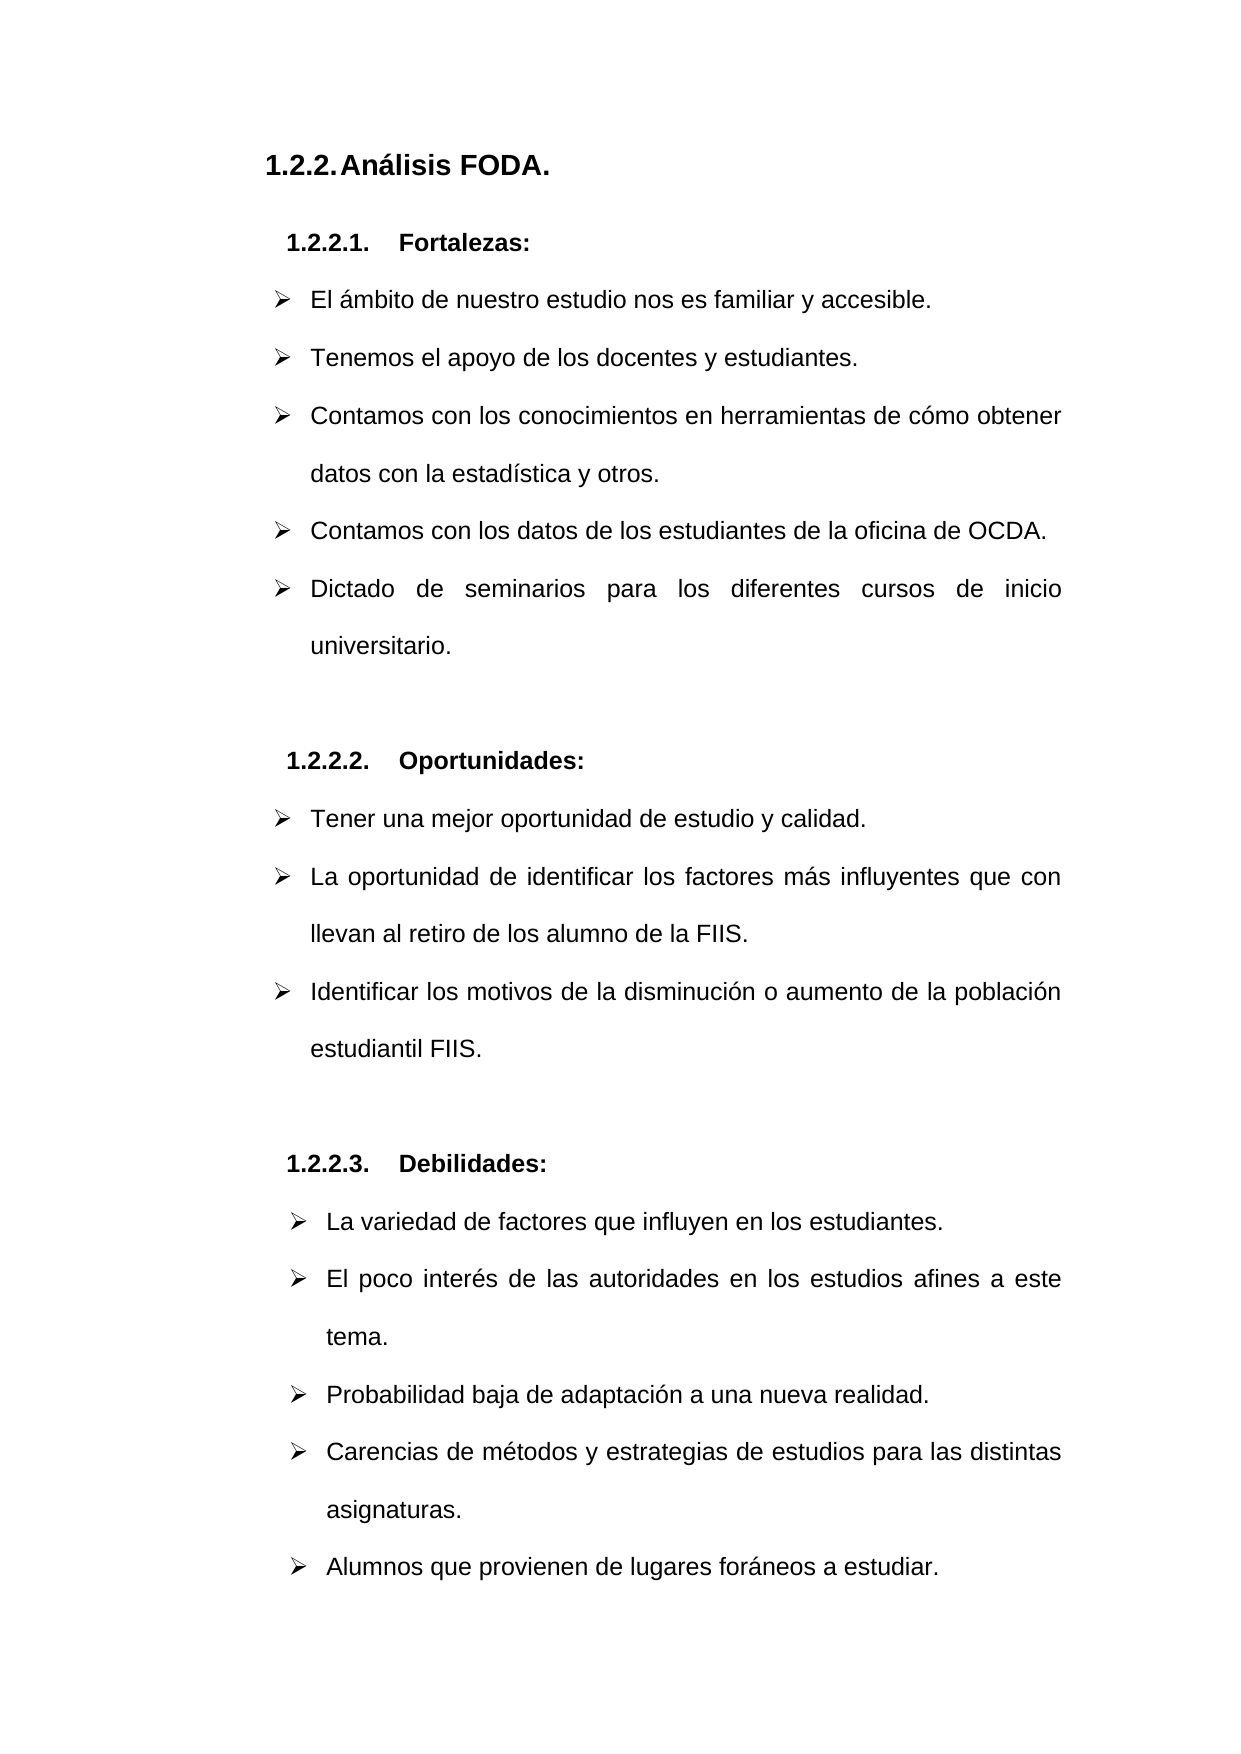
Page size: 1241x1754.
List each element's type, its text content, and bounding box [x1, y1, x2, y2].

subtitle Análisis FODA. [265, 148, 1063, 181]
list Debilidades: [286, 1149, 1063, 1178]
list El poco interés de las autoridades en los estudios afines a este tema. [288, 1264, 1063, 1351]
list Dictado de seminarios para los diferentes cursos de inicio universitario. [273, 574, 1063, 660]
list Carencias de métodos y estrategias de estudios para las distintas asignaturas. [288, 1437, 1063, 1524]
list Fortalezas: [286, 228, 1063, 257]
list Tener una mejor oportunidad de estudio y calidad. [273, 804, 1063, 833]
list Contamos con los conocimientos en herramientas de cómo obtener datos con la estadística y otros. [273, 401, 1063, 487]
list Identificar los motivos de la disminución o aumento de la población estudiantil FIIS. [273, 977, 1063, 1063]
list Tenemos el apoyo de los docentes y estudiantes. [273, 343, 1063, 372]
list La variedad de factores que influyen en los estudiantes. [288, 1207, 1063, 1236]
list El ámbito de nuestro estudio nos es familiar y accesible. [273, 286, 1063, 314]
list Alumnos que provienen de lugares foráneos a estudiar. [288, 1552, 1063, 1581]
list Probabilidad baja de adaptación a una nueva realidad. [288, 1379, 1063, 1408]
list Oportunidades: [286, 746, 1063, 775]
list La oportunidad de identificar los factores más influyentes que con llevan al retiro de los alumno de la FIIS. [273, 862, 1063, 948]
list Contamos con los datos de los estudiantes de la oficina de OCDA. [273, 516, 1063, 545]
